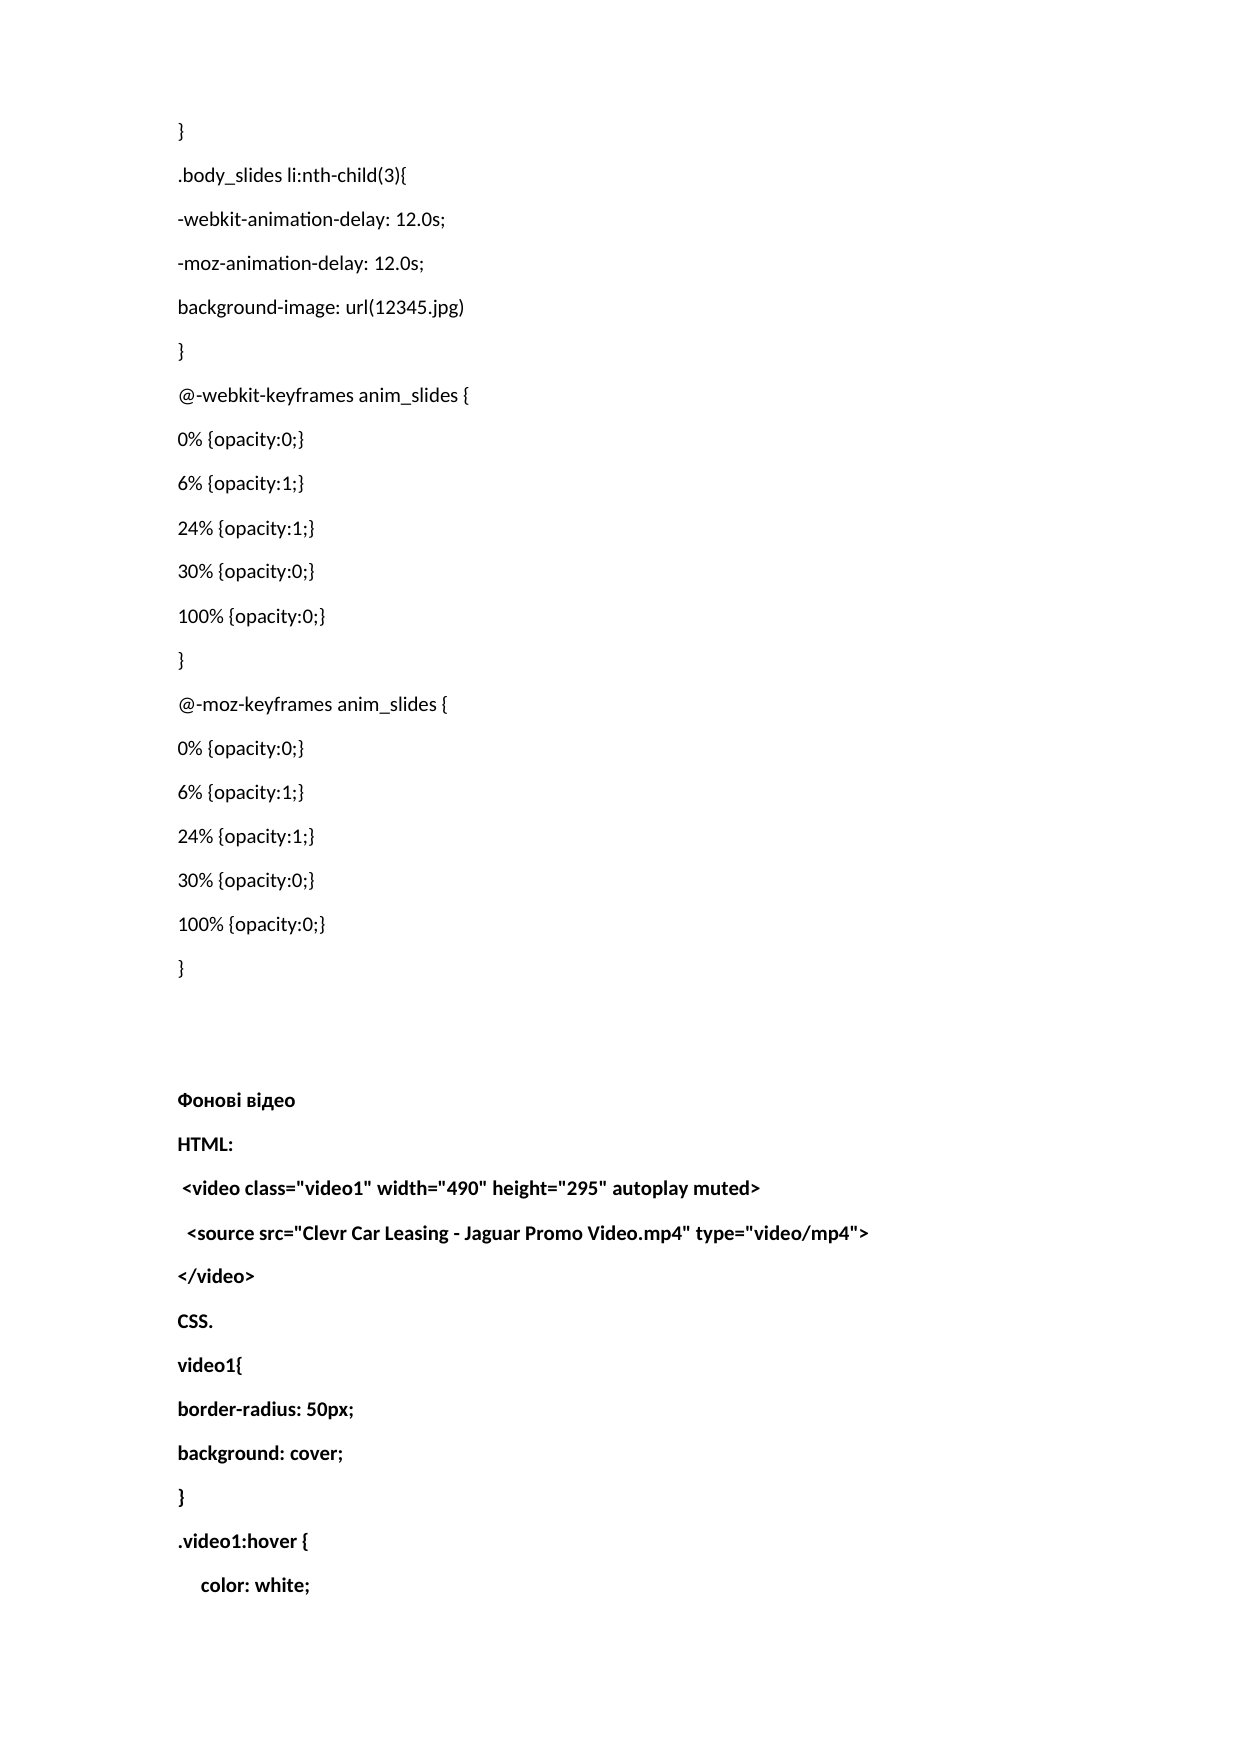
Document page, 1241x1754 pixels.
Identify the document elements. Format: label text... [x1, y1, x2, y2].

text 100% {opacity:0;} [177, 911, 1152, 937]
text } [177, 118, 1152, 143]
text CSS. [177, 1308, 1152, 1333]
text border-radius: 50px; [177, 1396, 1152, 1421]
text video1{ [177, 1352, 1152, 1377]
text 30% {opacity:0;} [177, 867, 1152, 893]
text </video> [177, 1264, 1152, 1289]
text } [177, 955, 1152, 981]
text 24% {opacity:1;} [177, 515, 1152, 540]
text -webkit-animation-delay: 12.0s; [177, 206, 1152, 232]
text background: cover; [177, 1440, 1152, 1465]
text } [177, 338, 1152, 364]
text } [177, 647, 1152, 672]
text Фонові відео [177, 1087, 1152, 1113]
text } [177, 1484, 1152, 1509]
text 6% {opacity:1;} [177, 779, 1152, 804]
text @-webkit-keyframes anim_slides { [177, 382, 1152, 408]
text .body_slides li:nth-child(3){ [177, 162, 1152, 188]
text 30% {opacity:0;} [177, 559, 1152, 584]
text -moz-animation-delay: 12.0s; [177, 250, 1152, 276]
text HTML: [177, 1132, 1152, 1157]
text 24% {opacity:1;} [177, 823, 1152, 848]
text color: white; [177, 1572, 1152, 1598]
text <video class="video1" width="490" height="295" autoplay muted> [177, 1176, 1152, 1201]
text @-moz-keyframes anim_slides { [177, 691, 1152, 716]
text 6% {opacity:1;} [177, 471, 1152, 496]
text background-image: url(12345.jpg) [177, 294, 1152, 320]
text 0% {opacity:0;} [177, 735, 1152, 760]
text .video1:hover { [177, 1528, 1152, 1553]
text 100% {opacity:0;} [177, 603, 1152, 628]
text 0% {opacity:0;} [177, 427, 1152, 452]
text <source src="Clevr Car Leasing - Jaguar Promo Video.mp4" type="video/mp4"> [177, 1220, 1152, 1245]
